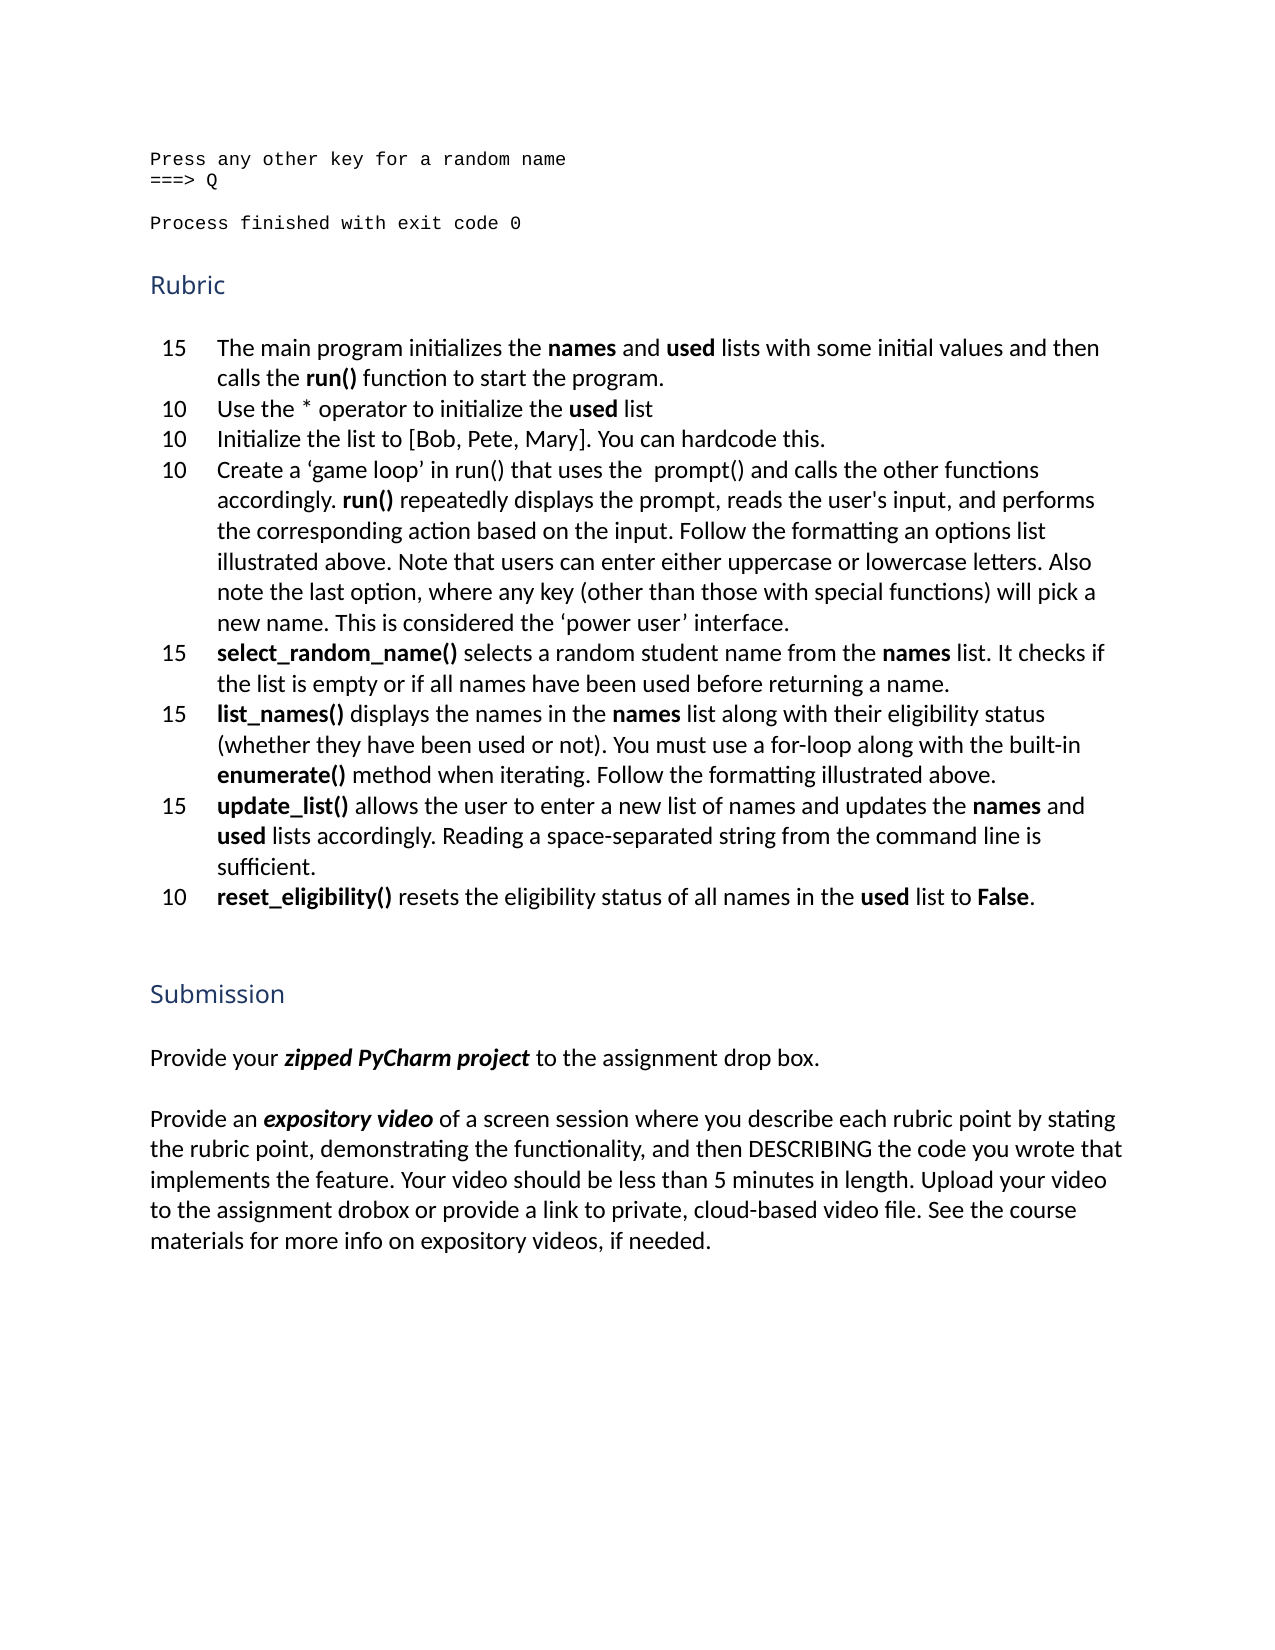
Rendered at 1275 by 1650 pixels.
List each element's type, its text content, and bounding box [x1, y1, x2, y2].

table_cell 15 [150, 790, 206, 881]
subtitle Submission [150, 977, 1125, 1011]
table_cell Use the * operator to initialize the used list [206, 393, 1124, 424]
table_cell update_list() allows the user to enter a new list of names and updates the names and used lists accordingly. Reading a space-separated string from the command line is sufficient. [206, 790, 1124, 881]
table_cell 15 [150, 637, 206, 698]
subtitle Rubric [150, 267, 1125, 302]
table_cell select_random_name() selects a random student name from the names list. It checks if the list is empty or if all names have been used before returning a name. [206, 637, 1124, 698]
text ===> Q [150, 171, 1125, 192]
text Provide your zipped PyCharm project to the assignment drop box. [150, 1042, 1125, 1072]
table_cell reset_eligibility() resets the eligibility status of all names in the used list to False. [206, 881, 1124, 912]
table_cell 10 [150, 454, 206, 637]
text Provide an expository video of a screen session where you describe each rubric point by stating the rubric point, demonstrating the functionality, and then DESCRIBING the code you wrote that implements the feature. Your video should be less than 5 minutes in length. Upload your video to the assignment drobox or provide a link to private, cloud-based video file. See the course materials for more info on expository videos, if needed. [150, 1103, 1125, 1255]
text Process finished with exit code 0 [150, 214, 1125, 235]
table_cell Initialize the list to [Bob, Pete, Mary]. You can hardcode this. [206, 424, 1124, 454]
table_cell 10 [150, 393, 206, 424]
table_cell 10 [150, 881, 206, 912]
table_cell Create a ‘game loop’ in run() that uses the prompt() and calls the other functions accordingly. run() repeatedly displays the prompt, reads the user's input, and performs the corresponding action based on the input. Follow the formatting an options list illustrated above. Note that users can enter either uppercase or lowercase letters. Also note the last option, where any key (other than those with special functions) will pick a new name. This is considered the ‘power user’ interface. [206, 454, 1124, 637]
table_cell list_names() displays the names in the names list along with their eligibility status (whether they have been used or not). You must use a for-loop along with the built-in enumerate() method when iterating. Follow the formatting illustrated above. [206, 698, 1124, 790]
text Press any other key for a random name [150, 150, 1125, 171]
table_header The main program initializes the names and used lists with some initial values and then calls the run() function to start the program. [206, 332, 1124, 393]
table_cell 15 [150, 698, 206, 790]
table_header 15 [150, 332, 206, 393]
table_cell 10 [150, 424, 206, 454]
